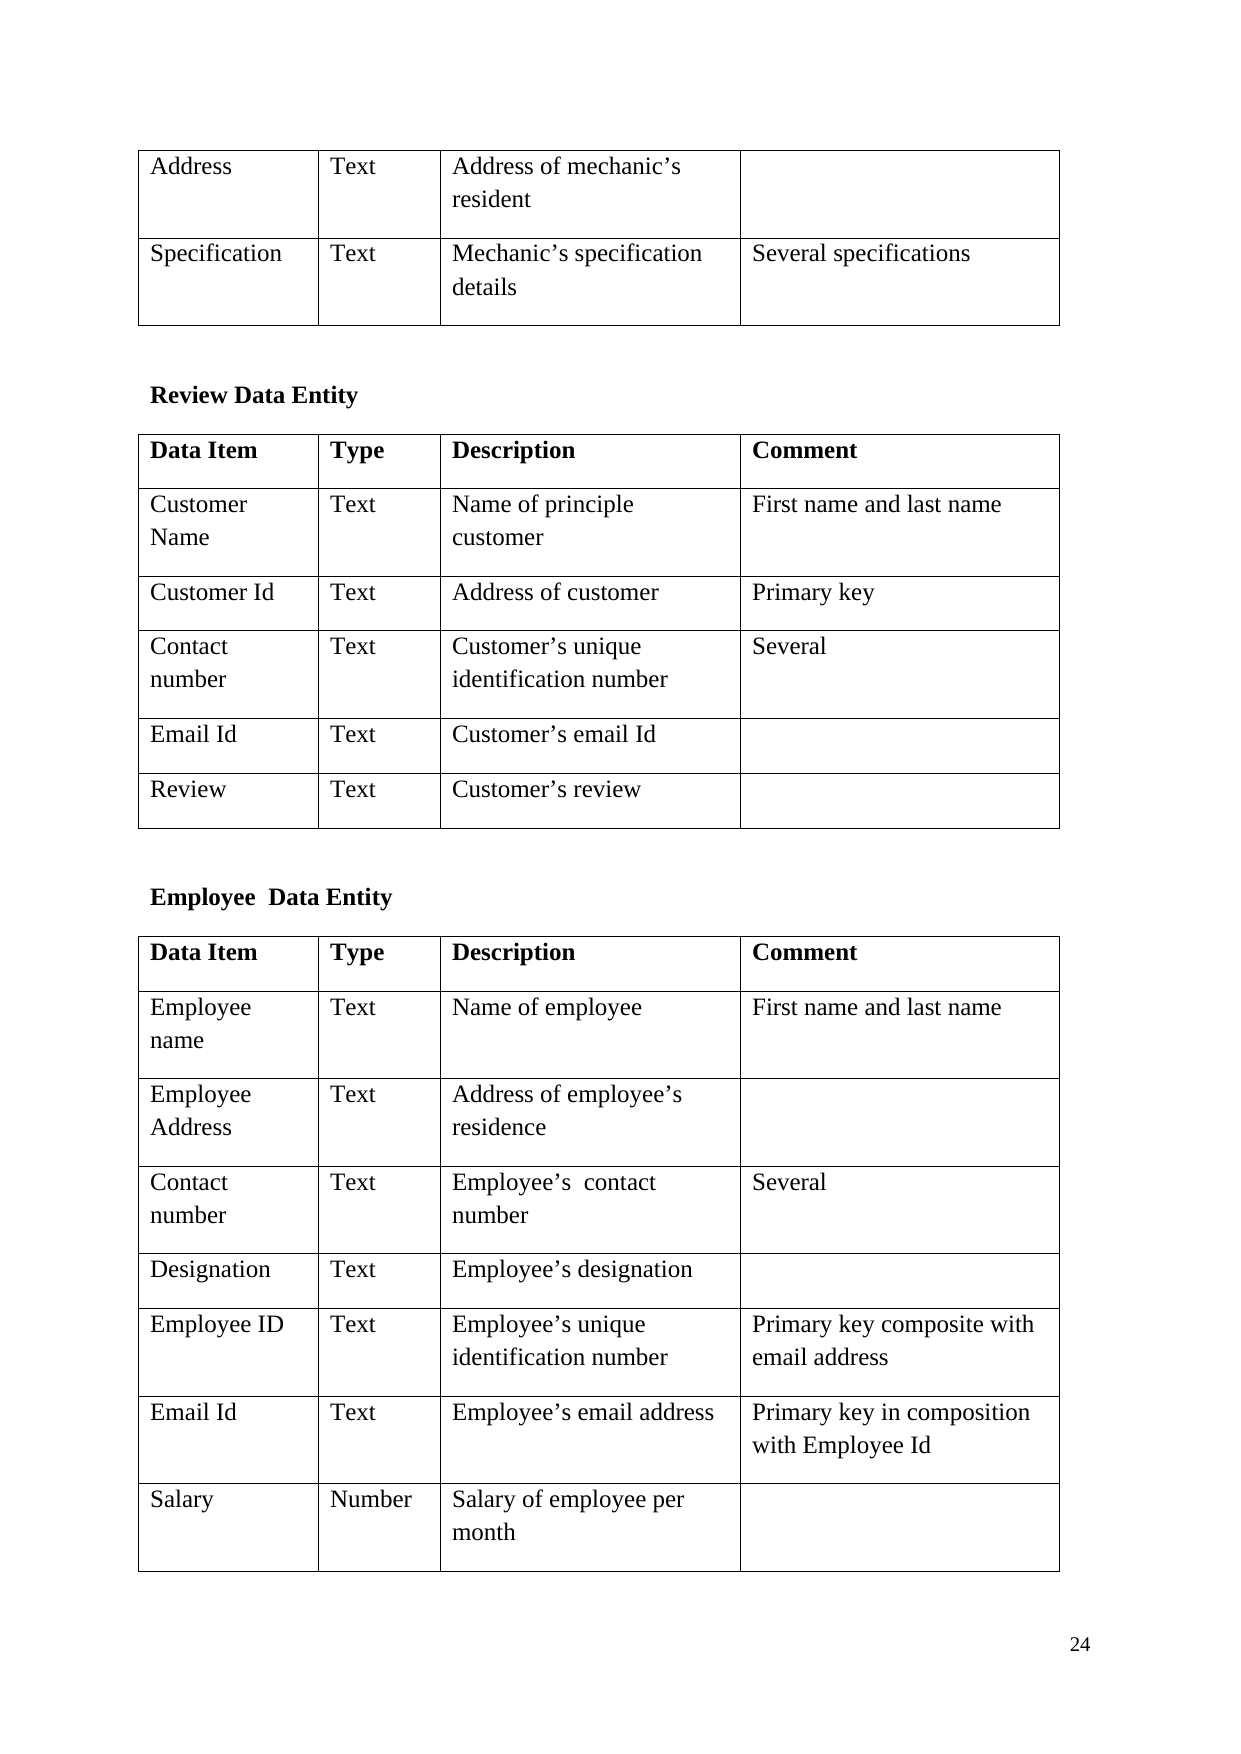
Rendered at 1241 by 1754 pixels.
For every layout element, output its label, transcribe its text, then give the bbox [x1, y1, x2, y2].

table_cell Text [319, 1397, 440, 1483]
table_cell Employee Address [139, 1079, 318, 1166]
table_header Data Item [139, 435, 318, 488]
table_cell [741, 1254, 1059, 1308]
table_header Type [319, 435, 440, 488]
table_cell Text [319, 489, 440, 576]
table_cell Text [319, 1254, 440, 1308]
table_cell Employee’s unique identification number [441, 1309, 740, 1396]
table_cell Customer’s review [441, 774, 740, 827]
table_cell Address of employee’s residence [441, 1079, 740, 1166]
table_cell Text [319, 239, 440, 325]
table_cell Primary key in composition with Employee Id [741, 1397, 1059, 1483]
table_cell [741, 1484, 1059, 1571]
table_cell Specification [139, 239, 318, 325]
table_cell Address [139, 151, 318, 237]
table_cell Customer’s unique identification number [441, 631, 740, 718]
table_cell Text [319, 1167, 440, 1253]
table_cell Several [741, 1167, 1059, 1253]
table_cell Employee’s designation [441, 1254, 740, 1308]
table_cell Customer Name [139, 489, 318, 576]
table_cell Designation [139, 1254, 318, 1308]
table_cell Employee ID [139, 1309, 318, 1396]
table_header Comment [741, 435, 1059, 488]
table_cell Several [741, 631, 1059, 718]
table_cell Primary key [741, 577, 1059, 630]
table_cell [741, 774, 1059, 827]
text Employee Data Entity [150, 882, 1090, 911]
table_cell First name and last name [741, 992, 1059, 1078]
table_cell Several specifications [741, 239, 1059, 325]
table_cell Primary key composite with email address [741, 1309, 1059, 1396]
table_cell Salary [139, 1484, 318, 1571]
table_cell [741, 1079, 1059, 1166]
table_cell Mechanic’s specification details [441, 239, 740, 325]
table_cell Address of customer [441, 577, 740, 630]
text Review Data Entity [150, 380, 1090, 409]
table_cell Text [319, 1309, 440, 1396]
table_header Description [441, 937, 740, 991]
table_cell Number [319, 1484, 440, 1571]
table_header Description [441, 435, 740, 488]
table_cell Name of employee [441, 992, 740, 1078]
table_cell Employee name [139, 992, 318, 1078]
table_cell Text [319, 631, 440, 718]
table_cell Text [319, 1079, 440, 1166]
table_header Data Item [139, 937, 318, 991]
table_cell Address of mechanic’s resident [441, 151, 740, 237]
table_cell Contact number [139, 631, 318, 718]
table_cell Text [319, 774, 440, 827]
table_cell [741, 151, 1059, 237]
table_cell First name and last name [741, 489, 1059, 576]
table_cell Text [319, 151, 440, 237]
table_cell Review [139, 774, 318, 827]
table_header Comment [741, 937, 1059, 991]
table_cell Contact number [139, 1167, 318, 1253]
table_cell Customer’s email Id [441, 719, 740, 773]
table_cell Name of principle customer [441, 489, 740, 576]
table_cell Employee’s email address [441, 1397, 740, 1483]
table_cell Email Id [139, 1397, 318, 1483]
table_cell Text [319, 719, 440, 773]
table_cell Text [319, 992, 440, 1078]
table_cell Employee’s contact number [441, 1167, 740, 1253]
table_cell Salary of employee per month [441, 1484, 740, 1571]
table_cell Customer Id [139, 577, 318, 630]
table_cell Email Id [139, 719, 318, 773]
table_cell Text [319, 577, 440, 630]
table_header Type [319, 937, 440, 991]
table_cell [741, 719, 1059, 773]
